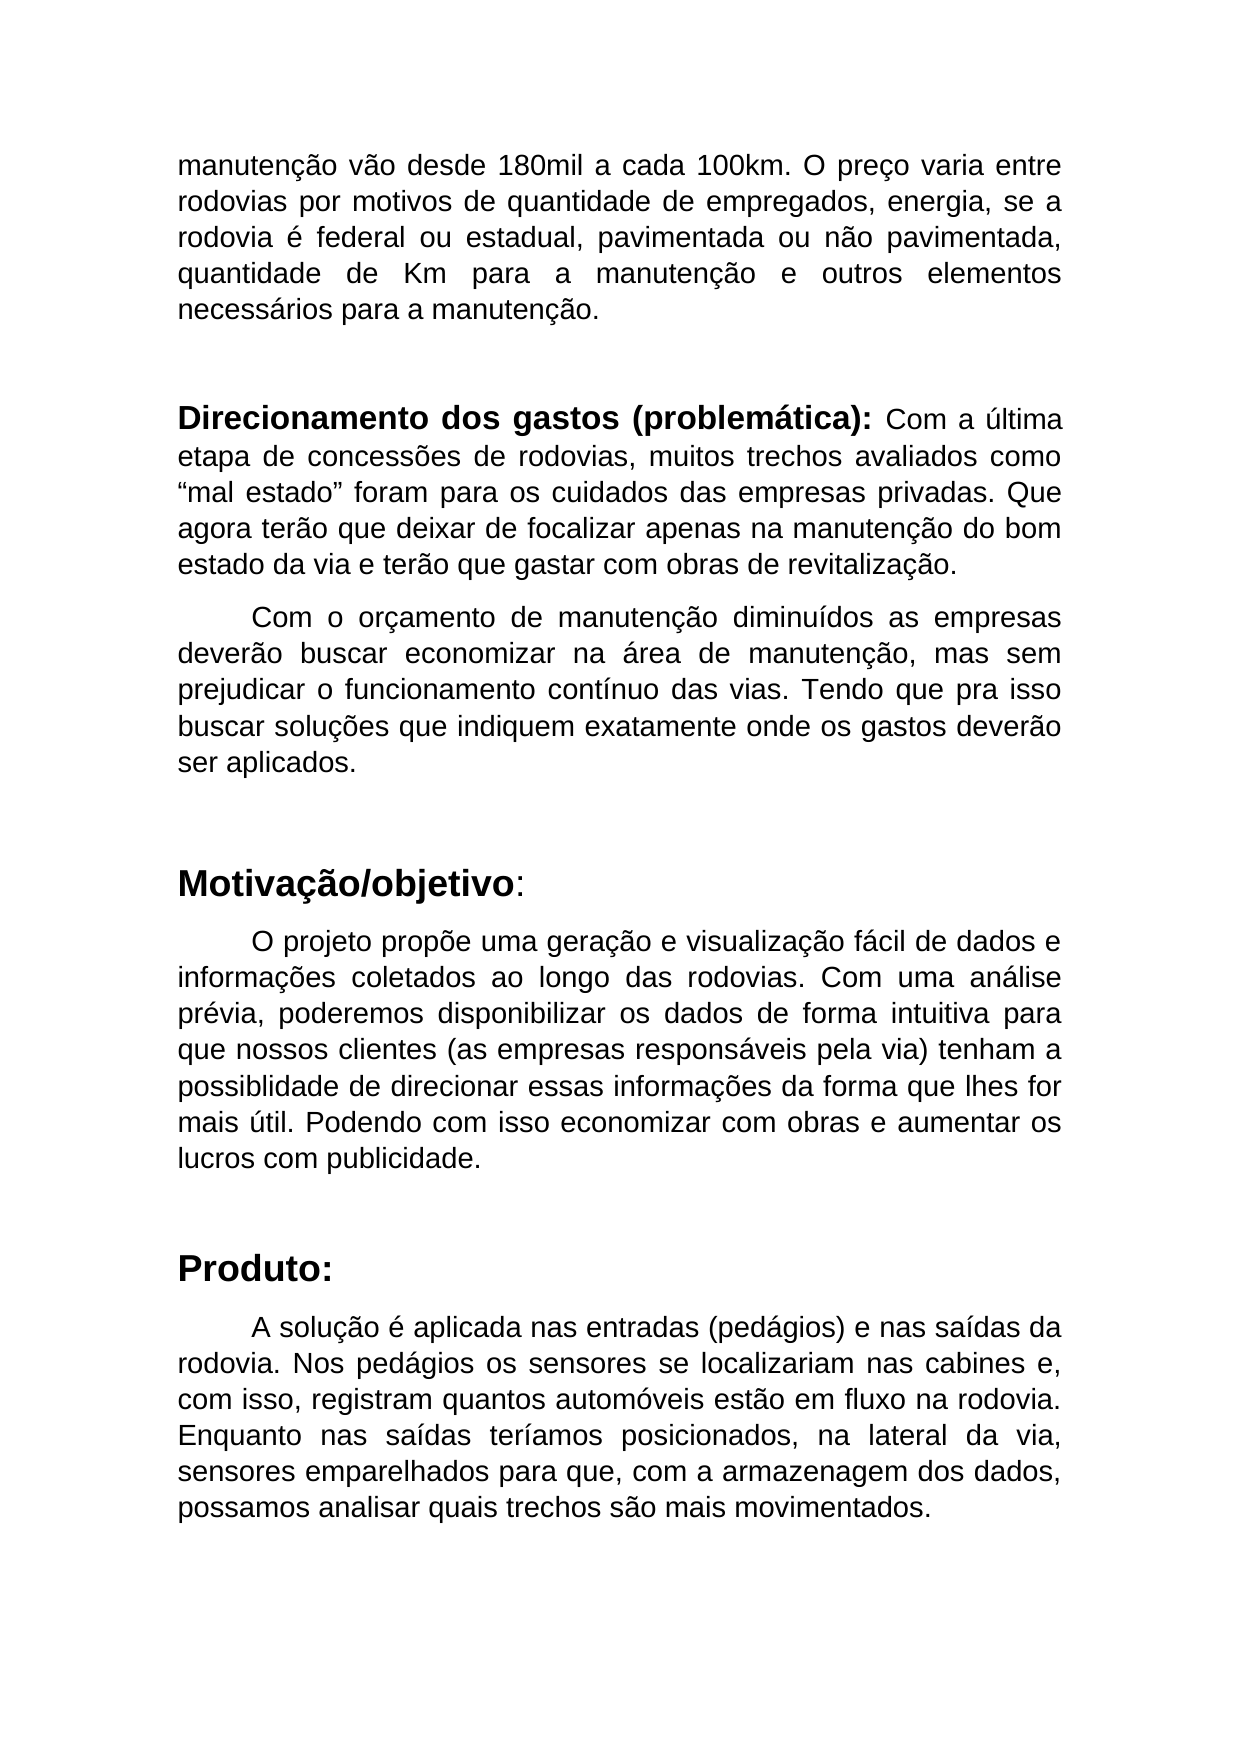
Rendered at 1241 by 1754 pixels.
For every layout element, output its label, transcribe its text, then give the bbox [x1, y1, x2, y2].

text Motivação/objetivo: [177, 861, 1063, 904]
text Direcionamento dos gastos (problemática): Com a última etapa de concessões de rodovias, muitos trechos avaliados como “mal estado” foram para os cuidados das empresas privadas. Que agora terão que deixar de focalizar apenas na manutenção do bom estado da via e terão que gastar com obras de revitalização. [177, 398, 1063, 581]
text Produto: [177, 1246, 1063, 1289]
text Com o orçamento de manutenção diminuídos as empresas deverão buscar economizar na área de manutenção, mas sem prejudicar o funcionamento contínuo das vias. Tendo que pra isso buscar soluções que indiquem exatamente onde os gastos deverão ser aplicados. [177, 600, 1063, 778]
text O projeto propõe uma geração e visualização fácil de dados e informações coletados ao longo das rodovias. Com uma análise prévia, poderemos disponibilizar os dados de forma intuitiva para que nossos clientes (as empresas responsáveis pela via) tenham a possiblidade de direcionar essas informações da forma que lhes for mais útil. Podendo com isso economizar com obras e aumentar os lucros com publicidade. [177, 924, 1063, 1174]
text A solução é aplicada nas entradas (pedágios) e nas saídas da rodovia. Nos pedágios os sensores se localizariam nas cabines e, com isso, registram quantos automóveis estão em fluxo na rodovia. Enquanto nas saídas teríamos posicionados, na lateral da via, sensores emparelhados para que, com a armazenagem dos dados, possamos analisar quais trechos são mais movimentados. [177, 1310, 1063, 1524]
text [177, 148, 1063, 326]
